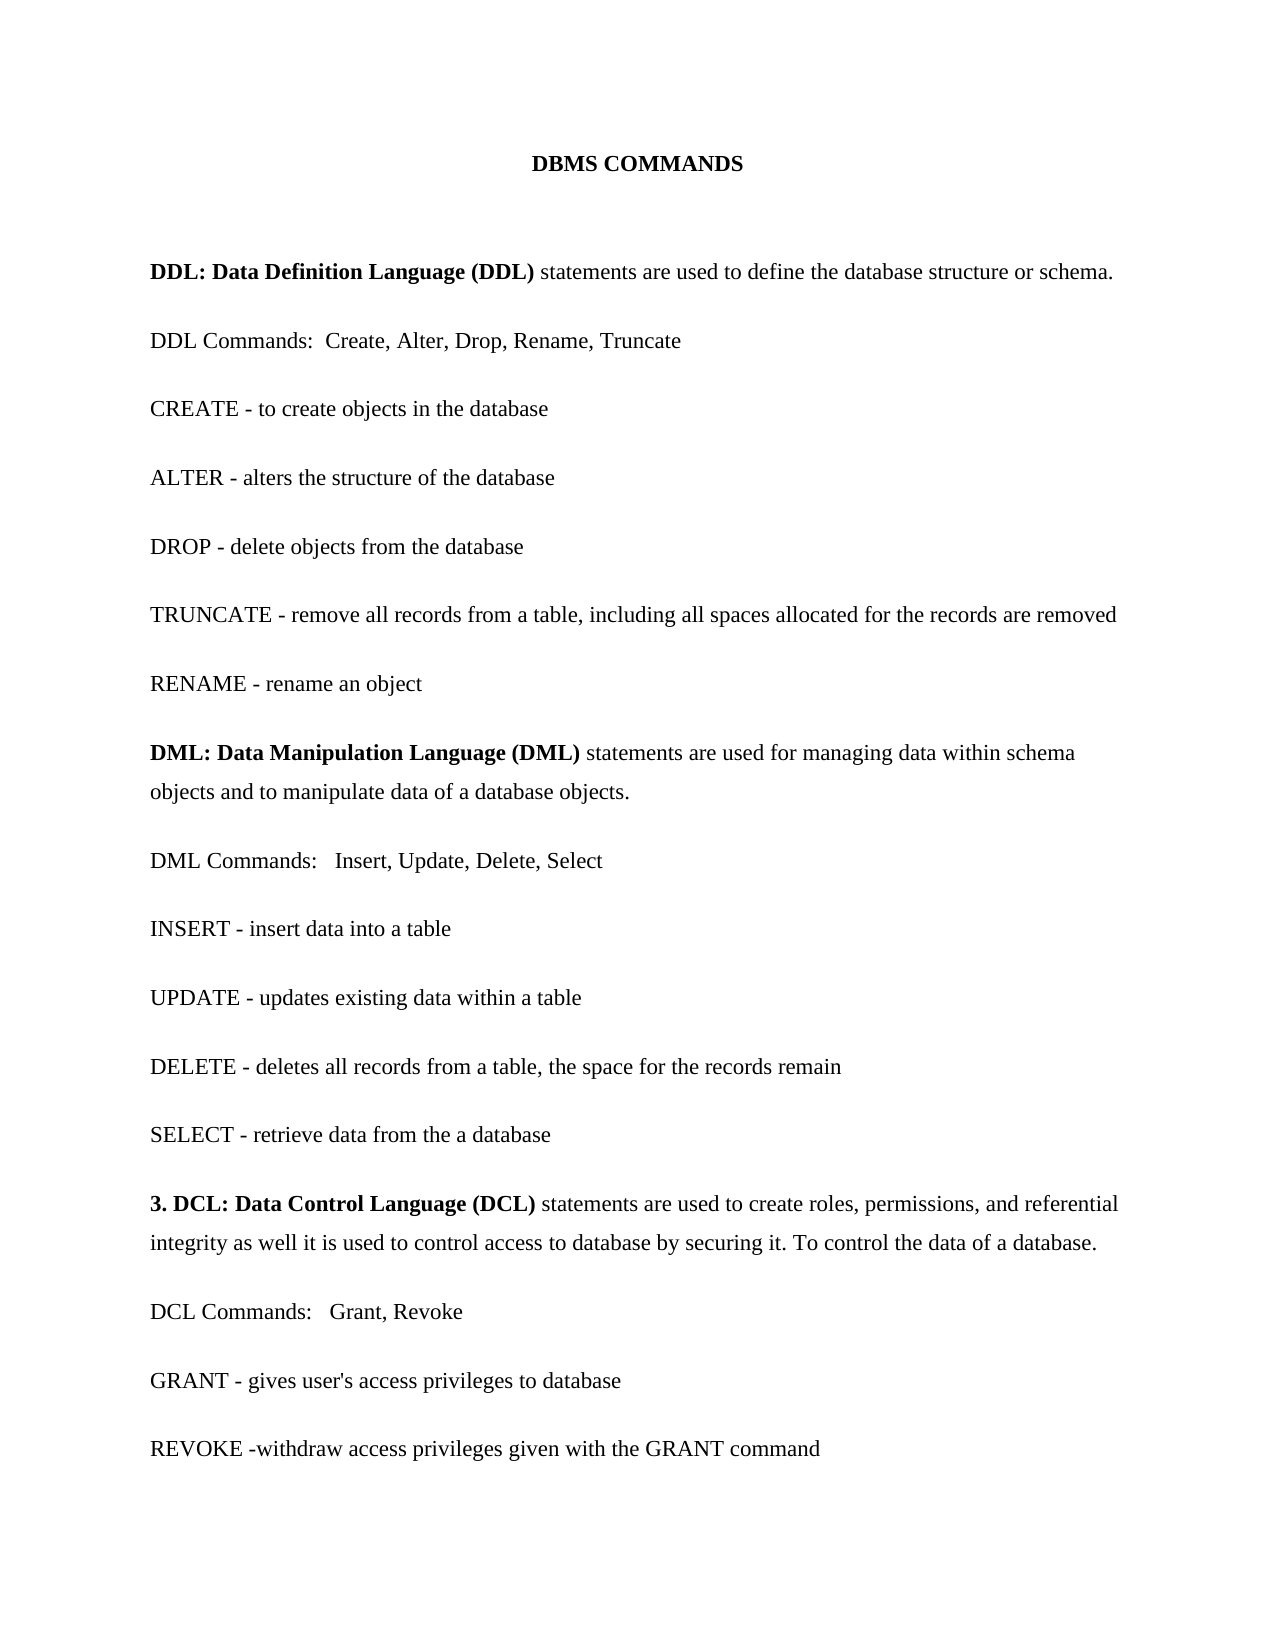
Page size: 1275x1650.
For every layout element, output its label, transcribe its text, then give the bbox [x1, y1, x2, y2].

text ALTER - alters the structure of the database [150, 464, 1125, 490]
text 3. DCL: Data Control Language (DCL) statements are used to create roles, permissions, and referential integrity as well it is used to control access to database by securing it. To control the data of a database. [150, 1190, 1125, 1256]
text DROP - delete objects from the database [150, 533, 1125, 559]
text GRANT - gives user's access privileges to database [150, 1367, 1125, 1393]
text DML: Data Manipulation Language (DML) statements are used for managing data within schema objects and to manipulate data of a database objects. [150, 739, 1125, 804]
text DBMS COMMANDS [150, 150, 1125, 176]
text DDL Commands: Create, Alter, Drop, Rename, Truncate [150, 327, 1125, 353]
text REVOKE -withdraw access privileges given with the GRANT command [150, 1435, 1125, 1462]
text DDL: Data Definition Language (DDL) statements are used to define the database structure or schema. [150, 258, 1125, 284]
text CREATE - to create objects in the database [150, 395, 1125, 422]
text DCL Commands: Grant, Revoke [150, 1298, 1125, 1324]
text DML Commands: Insert, Update, Delete, Select [150, 847, 1125, 873]
text SELECT - retrieve data from the a database [150, 1121, 1125, 1148]
text DELETE - deletes all records from a table, the space for the records remain [150, 1053, 1125, 1079]
text INSERT - insert data into a table [150, 915, 1125, 942]
text RENAME - rename an object [150, 670, 1125, 696]
text TRUNCATE - remove all records from a table, including all spaces allocated for the records are removed [150, 601, 1125, 628]
text UPDATE - updates existing data within a table [150, 984, 1125, 1010]
